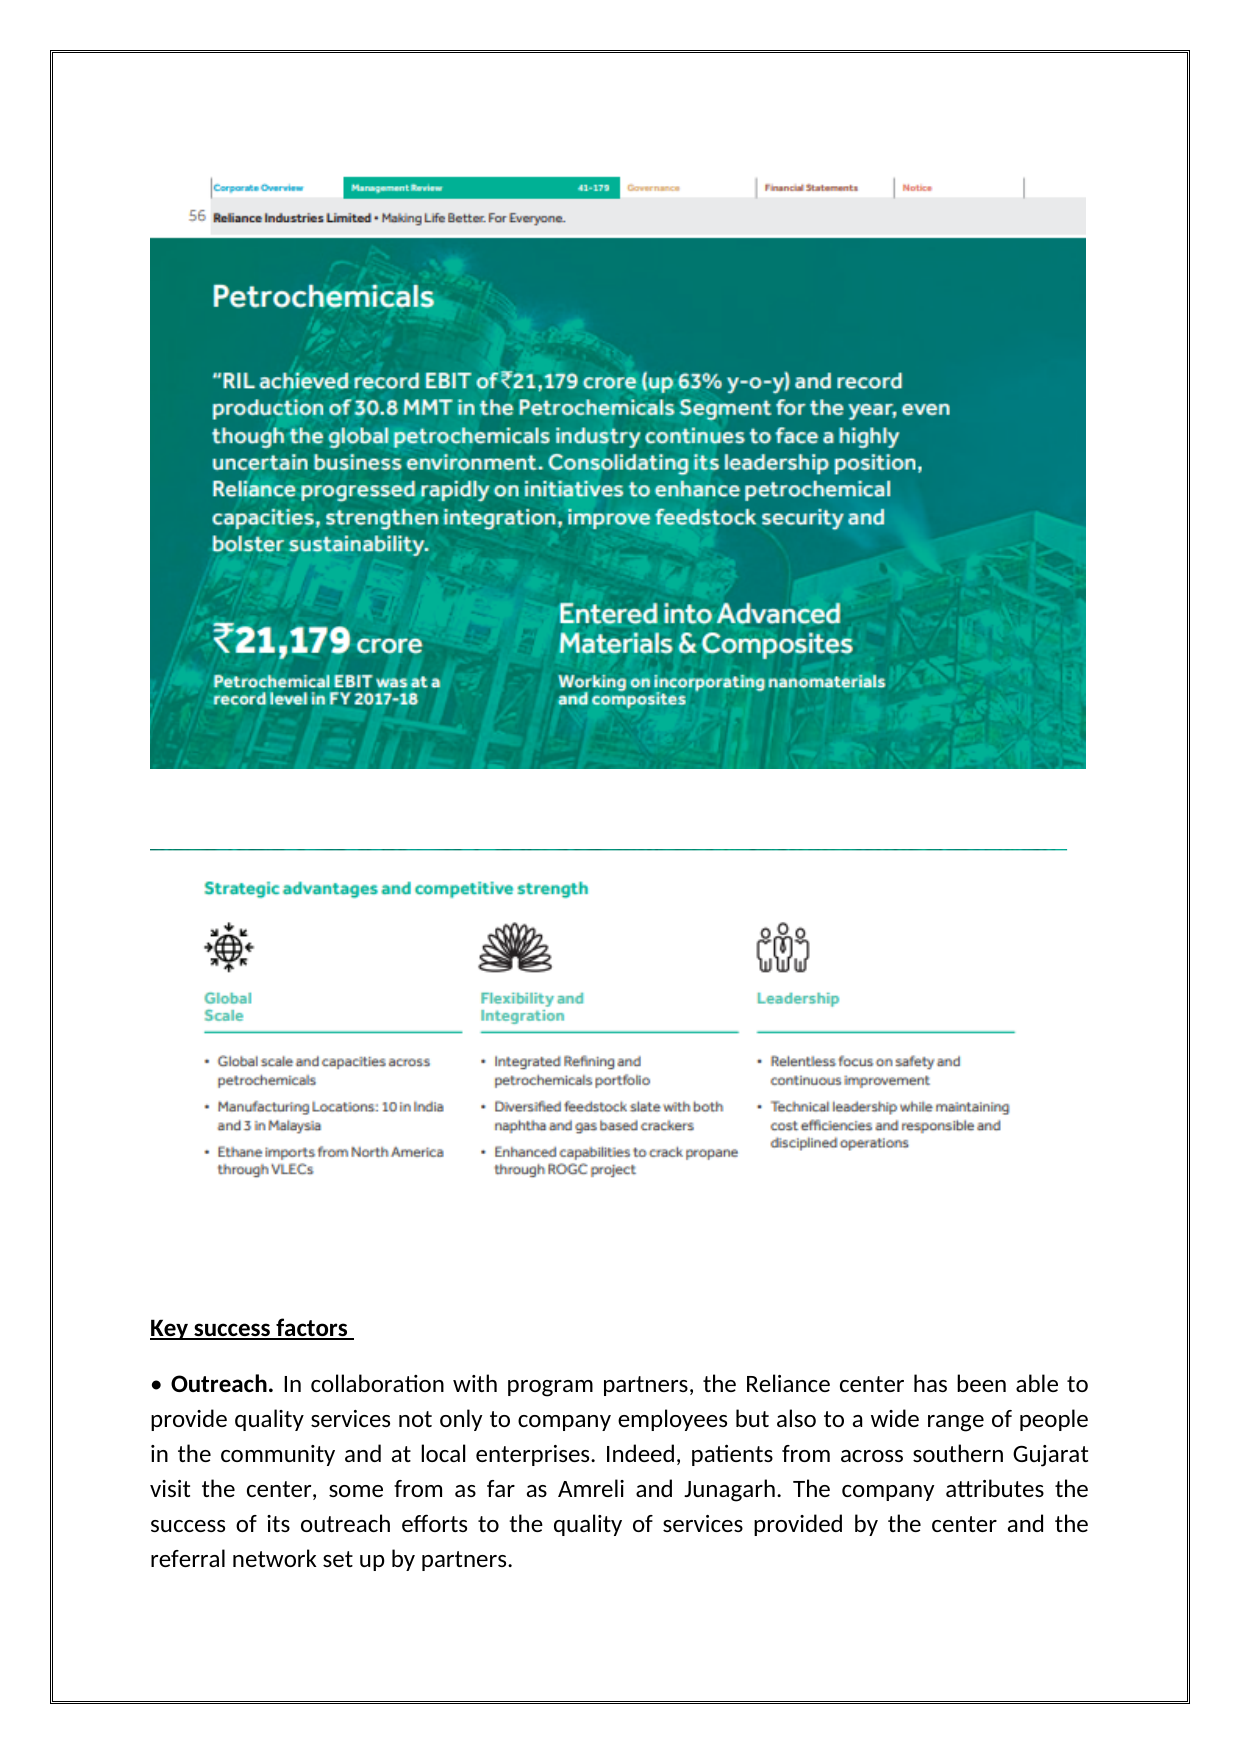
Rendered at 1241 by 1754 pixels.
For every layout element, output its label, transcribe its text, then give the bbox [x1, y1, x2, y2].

text Key success factors [150, 1312, 1090, 1343]
text • Outreach. In collaboration with program partners, the Reliance center has been able to provide quality services not only to company employees but also to a wide range of people in the community and at local enterprises. Indeed, patients from across southern Gujarat visit the center, some from as far as Amreli and Junagarh. The company attributes the success of its outreach efforts to the quality of services provided by the center and the referral network set up by partners. [150, 1368, 1090, 1573]
picture [150, 150, 1086, 769]
picture [150, 849, 1068, 1287]
